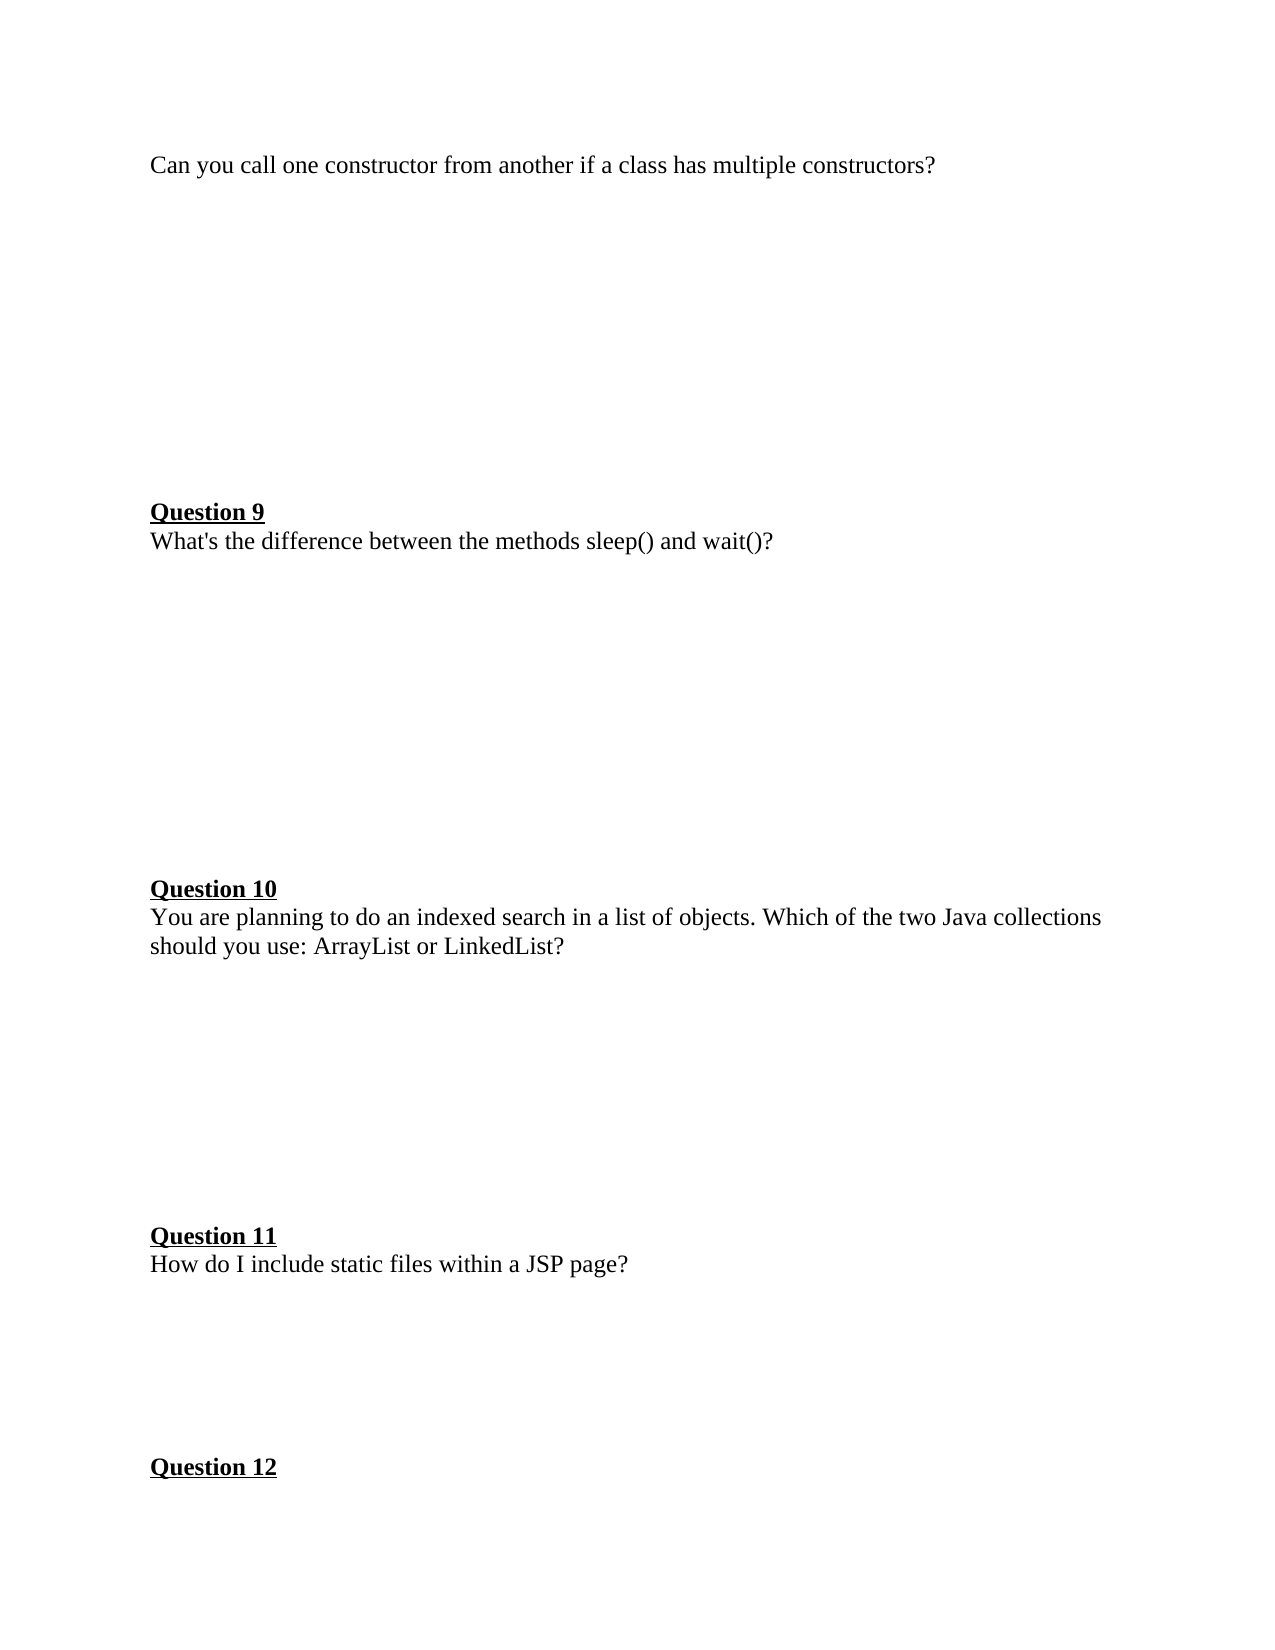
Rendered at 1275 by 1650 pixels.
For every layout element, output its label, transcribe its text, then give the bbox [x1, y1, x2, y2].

text What's the difference between the methods sleep() and wait()? [150, 526, 1125, 555]
text Question 9 [150, 497, 1125, 526]
text You are planning to do an indexed search in a list of objects. Which of the two Java collections should you use: ArrayList or LinkedList? [150, 902, 1125, 960]
text Can you call one constructor from another if a class has multiple constructors? [150, 150, 1125, 179]
text Question 12 [150, 1452, 1125, 1481]
text Question 11 [150, 1221, 1125, 1249]
text Question 10 [150, 874, 1125, 902]
text How do I include static files within a JSP page? [150, 1249, 1125, 1278]
